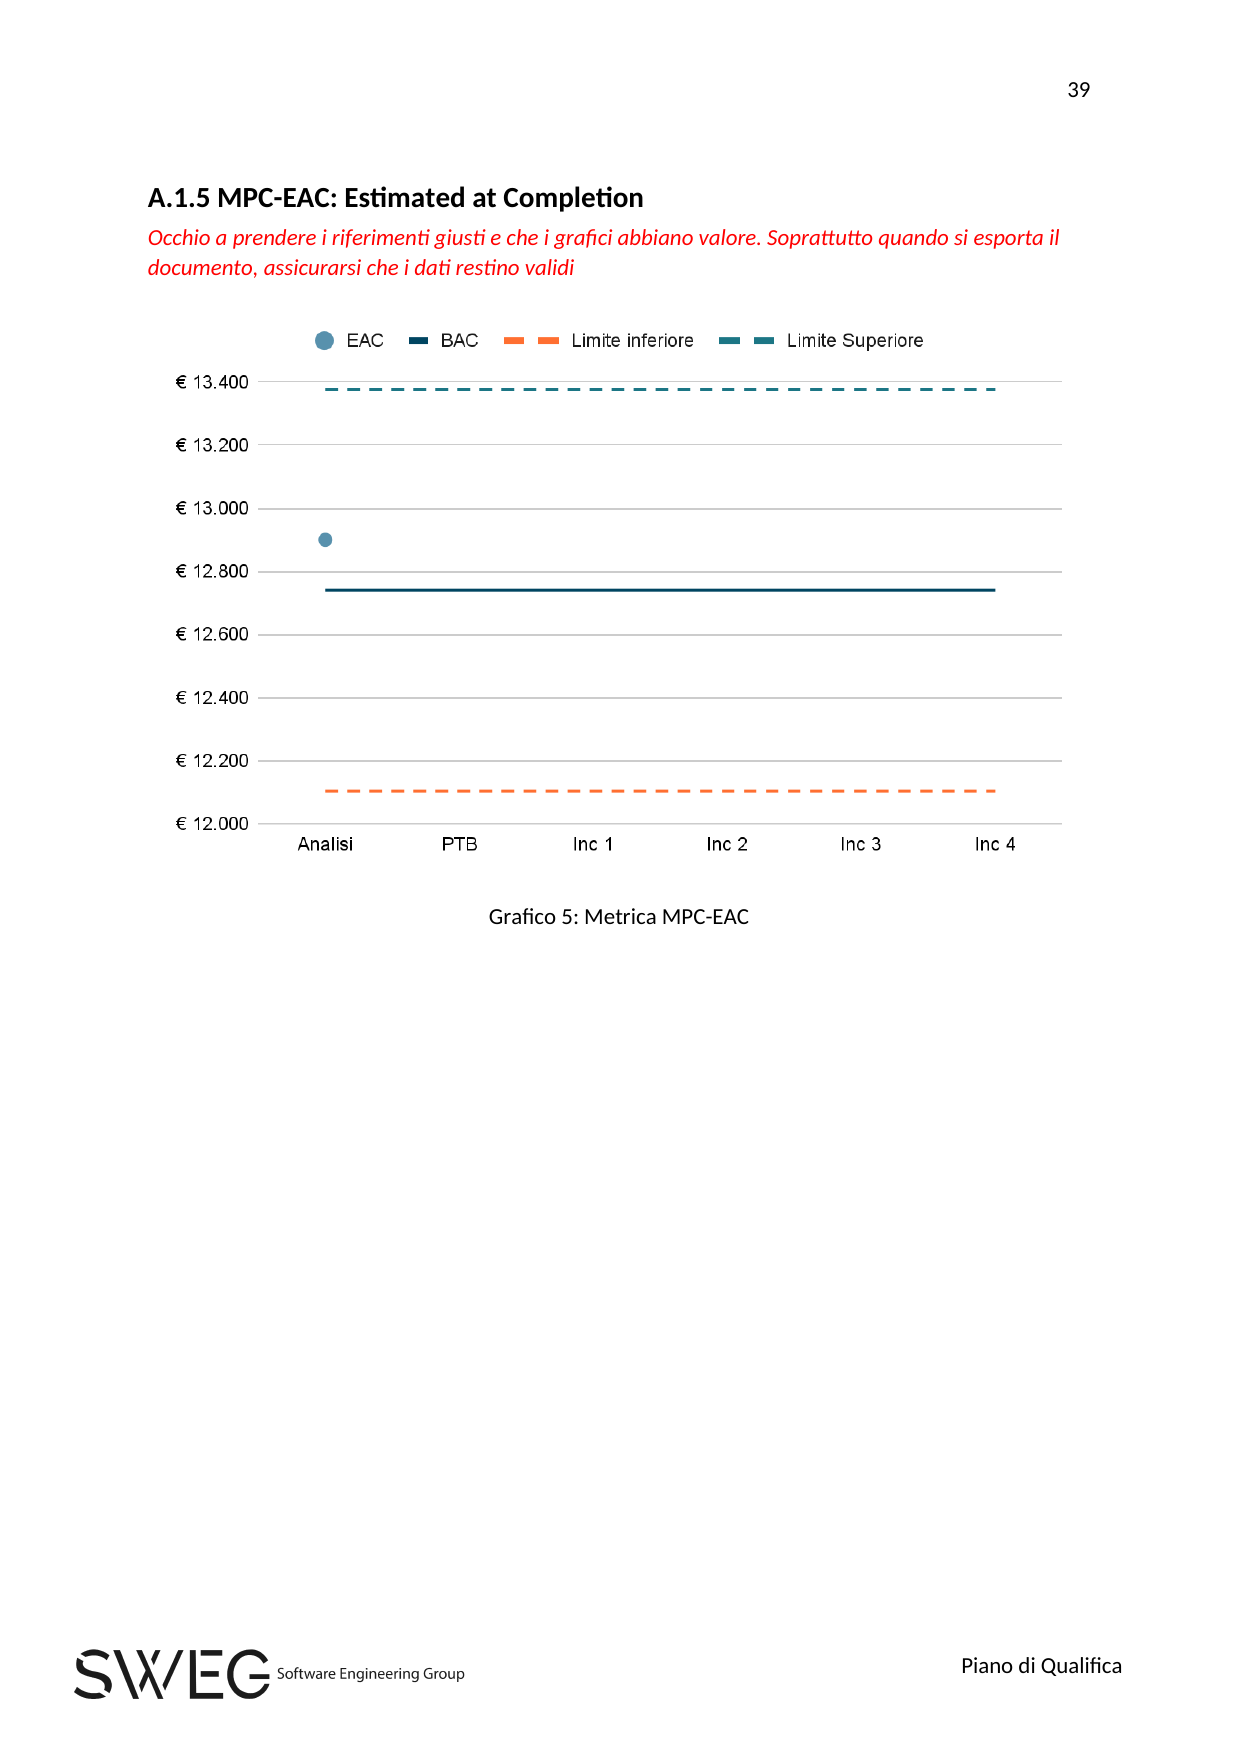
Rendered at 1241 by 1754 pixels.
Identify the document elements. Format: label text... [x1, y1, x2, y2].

text Occhio a prendere i riferimenti giusti e che i grafici abbiano valore. Soprattutto quando si esporta il documento, assicurarsi che i dati restino validi [148, 223, 1090, 281]
subtitle A.1.5 MPC-EAC: Estimated at Completion [148, 179, 1090, 215]
picture [147, 300, 1091, 884]
text Grafico 5: Metrica MPC-EAC [148, 902, 1090, 930]
picture [74, 1649, 465, 1699]
